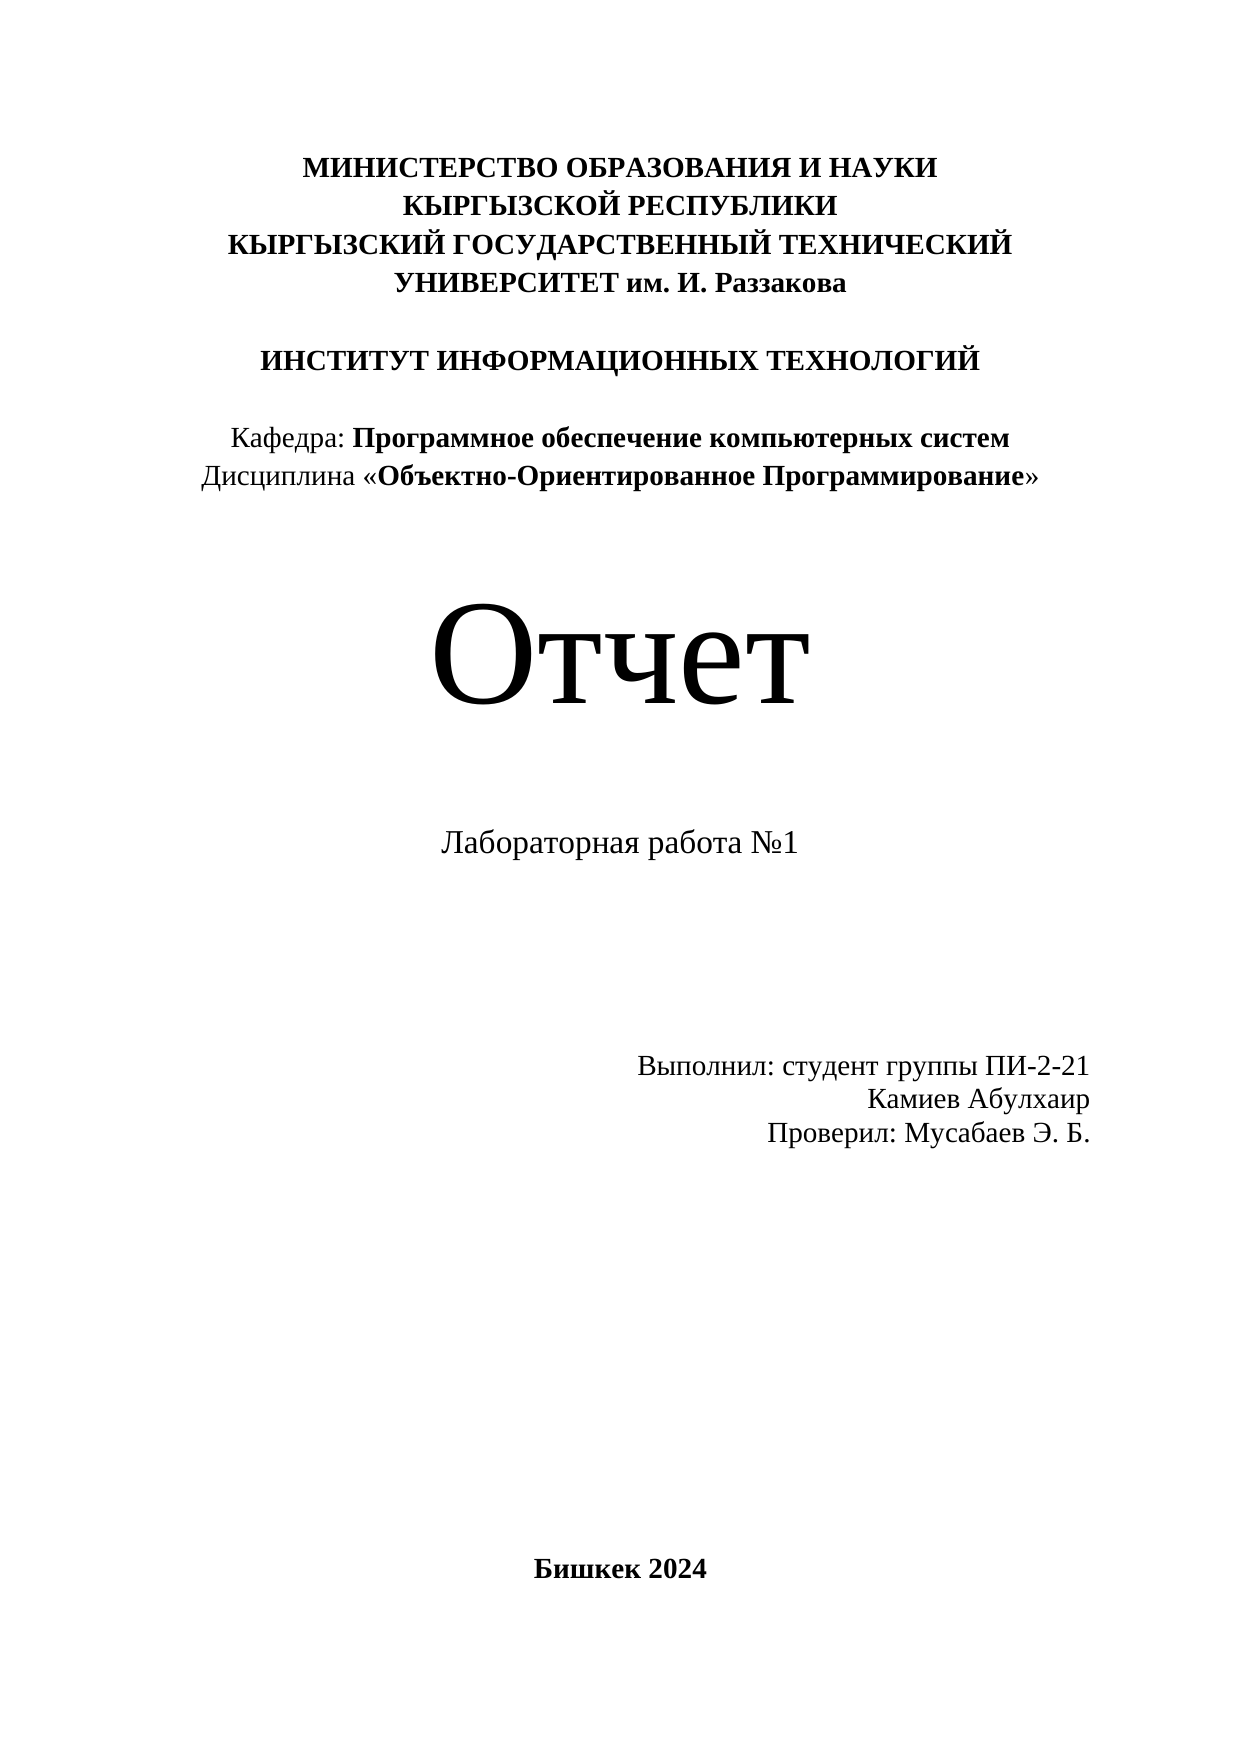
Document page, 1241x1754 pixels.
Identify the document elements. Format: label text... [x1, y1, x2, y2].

text КЫРГЫЗСКОЙ РЕСПУБЛИКИ [150, 188, 1090, 222]
text Камиев Абулхаир [150, 1081, 1090, 1115]
text Лабораторная работа №1 [150, 823, 1090, 861]
text Бишкек 2024 [150, 1551, 1090, 1584]
text КЫРГЫЗСКИЙ ГОСУДАРСТВЕННЫЙ ТЕХНИЧЕСКИЙ УНИВЕРСИТЕТ им. И. Раззакова [150, 227, 1090, 299]
text Выполнил: студент группы ПИ-2-21 [150, 1048, 1090, 1081]
text Дисциплина «Объектно-Ориентированное Программирование» [150, 458, 1090, 492]
text Кафедра: Программное обеспечение компьютерных систем [150, 420, 1090, 453]
text Отчет [150, 564, 1090, 736]
text МИНИСТЕРСТВО ОБРАЗОВАНИЯ И НАУКИ [150, 150, 1090, 183]
text Проверил: Мусабаев Э. Б. [150, 1115, 1090, 1148]
text ИНСТИТУТ ИНФОРМАЦИОННЫХ ТЕХНОЛОГИЙ [150, 343, 1090, 376]
